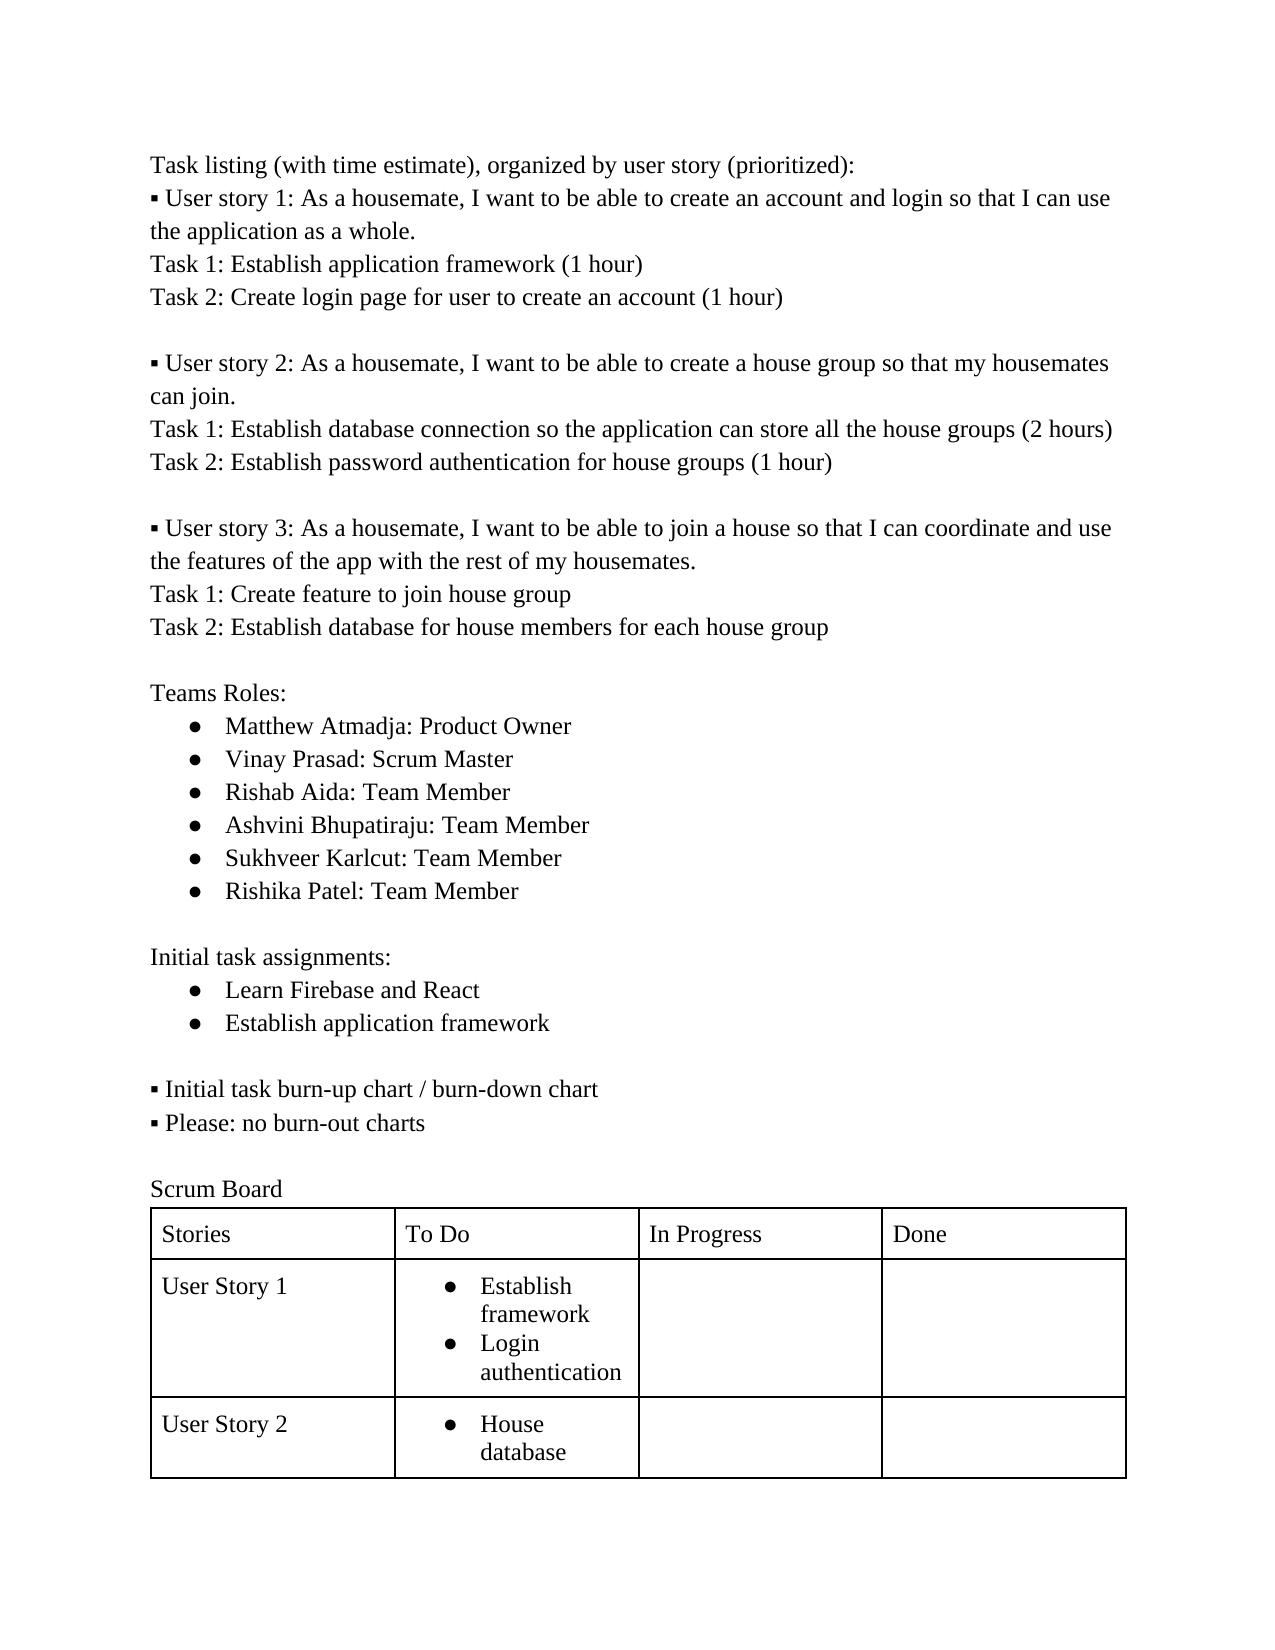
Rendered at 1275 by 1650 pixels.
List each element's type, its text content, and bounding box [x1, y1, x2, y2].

list Establish application framework [187, 1008, 1125, 1037]
text ▪ User story 2: As a housemate, I want to be able to create a house group so that my housemates can join. [150, 348, 1125, 410]
table_cell [640, 1260, 881, 1396]
table_cell Establish framework Login authentication [396, 1260, 638, 1396]
list Rishika Patel: Team Member [187, 876, 1125, 905]
table_header To Do [396, 1209, 638, 1258]
table_header Stories [152, 1209, 394, 1258]
text Task 2: Create login page for user to create an account (1 hour) [150, 282, 1125, 311]
text Task 2: Establish password authentication for house groups (1 hour) [150, 447, 1125, 476]
text Task 1: Establish database connection so the application can store all the house groups (2 hours) [150, 414, 1125, 443]
list Sukhveer Karlcut: Team Member [187, 843, 1125, 872]
text ▪ Please: no burn-out charts [150, 1108, 1125, 1136]
list Matthew Atmadja: Product Owner [187, 711, 1125, 740]
text Initial task assignments: [150, 942, 1125, 971]
table_header Done [883, 1209, 1125, 1258]
list Ashvini Bhupatiraju: Team Member [187, 810, 1125, 839]
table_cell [396, 1398, 638, 1477]
text Teams Roles: [150, 678, 1125, 707]
text Scrum Board [150, 1174, 1125, 1202]
text ▪ User story 3: As a housemate, I want to be able to join a house so that I can coordinate and use the features of the app with the rest of my housemates. [150, 513, 1125, 575]
text Task listing (with time estimate), organized by user story (prioritized): [150, 150, 1125, 179]
text Task 2: Establish database for house members for each house group [150, 612, 1125, 641]
table_cell [883, 1260, 1125, 1396]
text ▪ User story 1: As a housemate, I want to be able to create an account and login so that I can use the application as a whole. [150, 183, 1125, 245]
table_cell User Story 1 [152, 1260, 394, 1396]
table_cell [640, 1398, 881, 1477]
text ▪ Initial task burn-up chart / burn-down chart [150, 1074, 1125, 1103]
list Learn Firebase and React [187, 976, 1125, 1004]
list Vinay Prasad: Scrum Master [187, 744, 1125, 773]
table_header In Progress [640, 1209, 881, 1258]
table_cell [883, 1398, 1125, 1477]
table_cell User Story 2 [152, 1398, 394, 1477]
text Task 1: Establish application framework (1 hour) [150, 249, 1125, 278]
text Task 1: Create feature to join house group [150, 579, 1125, 608]
list Rishab Aida: Team Member [187, 777, 1125, 806]
